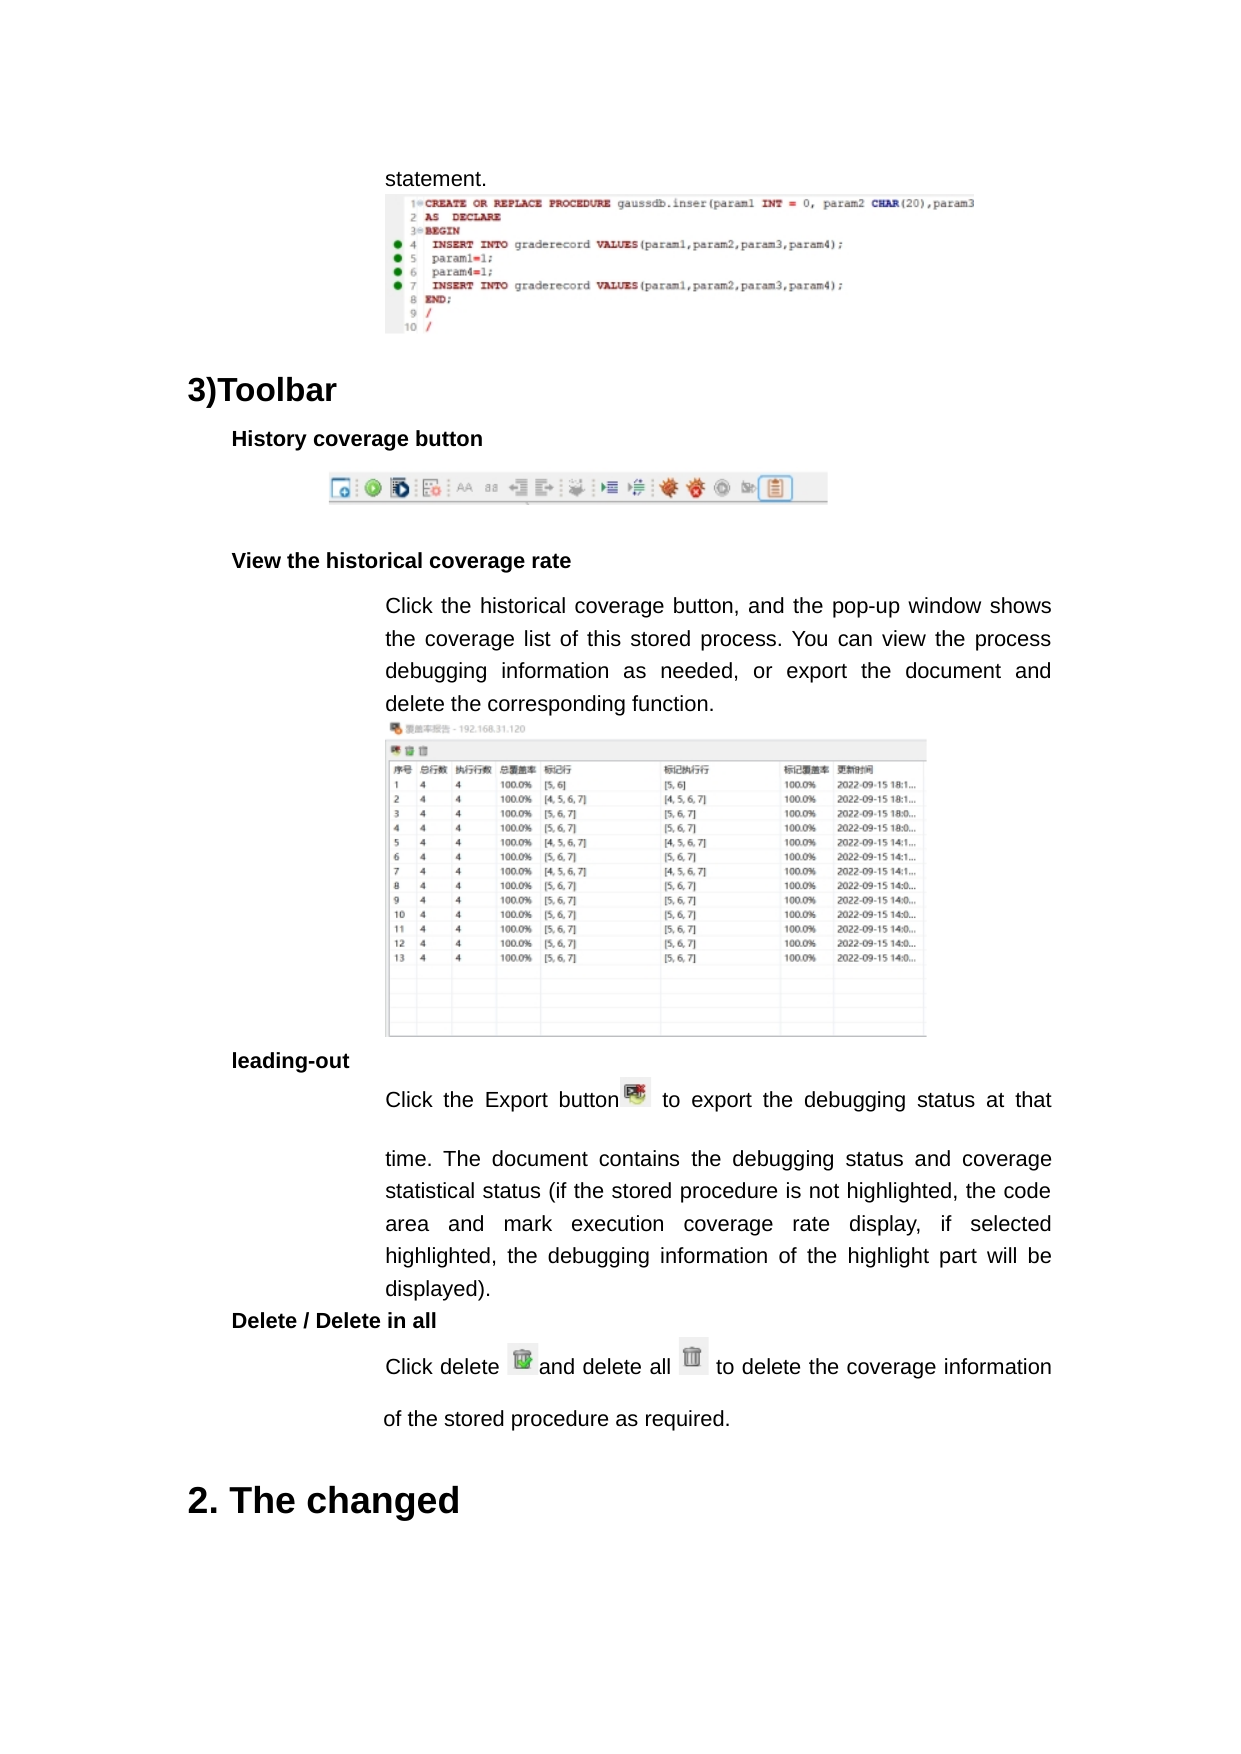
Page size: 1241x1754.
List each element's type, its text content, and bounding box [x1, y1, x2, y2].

picture [385, 719, 928, 1037]
text Click delete and delete all to delete the coverage information of the stored procedure as required. [383, 1337, 1053, 1435]
picture [620, 1077, 652, 1107]
picture [385, 194, 974, 335]
subtitle The changed [187, 1467, 1053, 1532]
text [385, 162, 1053, 194]
text Delete / Delete in all [187, 1305, 1053, 1337]
text leading-out [187, 1045, 1053, 1077]
text View the historical coverage rate [187, 545, 1053, 577]
text Click the Export button to export the debugging status at that time. The document contains the debugging status and coverage statistical status (if the stored procedure is not highlighted, the code area and mark execution coverage rate display, if selected highlighted, the debugging information of the highlight part will be displayed). [385, 1077, 1053, 1305]
picture [507, 1343, 539, 1375]
subtitle 3)Toolbar [187, 357, 1053, 422]
text History coverage button [187, 422, 1053, 454]
picture [678, 1337, 709, 1375]
picture [328, 467, 829, 505]
text Click the historical coverage button, and the pop-up window shows the coverage list of this stored process. You can view the process debugging information as needed, or export the document and delete the corresponding function. [385, 590, 1053, 720]
